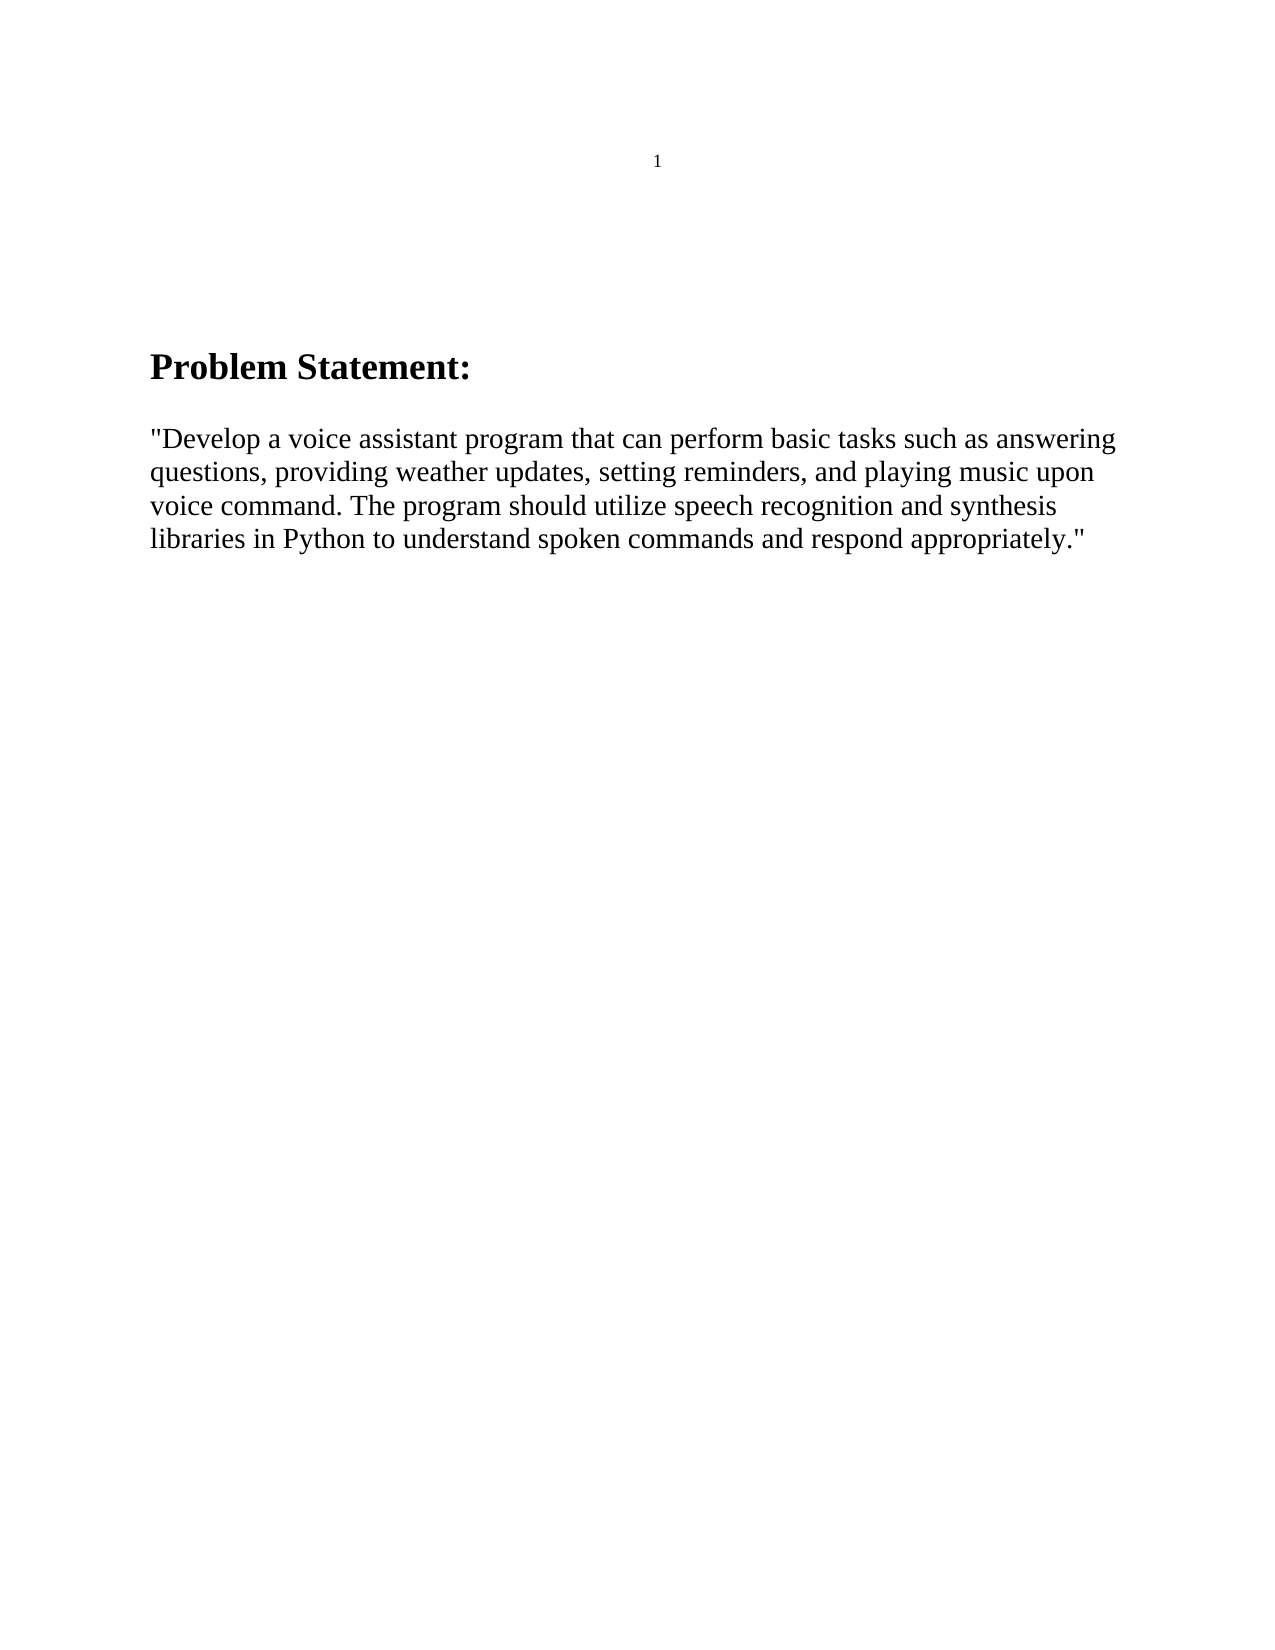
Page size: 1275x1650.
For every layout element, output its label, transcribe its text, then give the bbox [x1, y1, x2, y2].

text Problem Statement: [150, 344, 1135, 387]
text "Develop a voice assistant program that can perform basic tasks such as answering questions, providing weather updates, setting reminders, and playing music upon voice command. The program should utilize speech recognition and synthesis libraries in Python to understand spoken commands and respond appropriately." [150, 421, 1135, 555]
text 1 [150, 150, 1164, 172]
